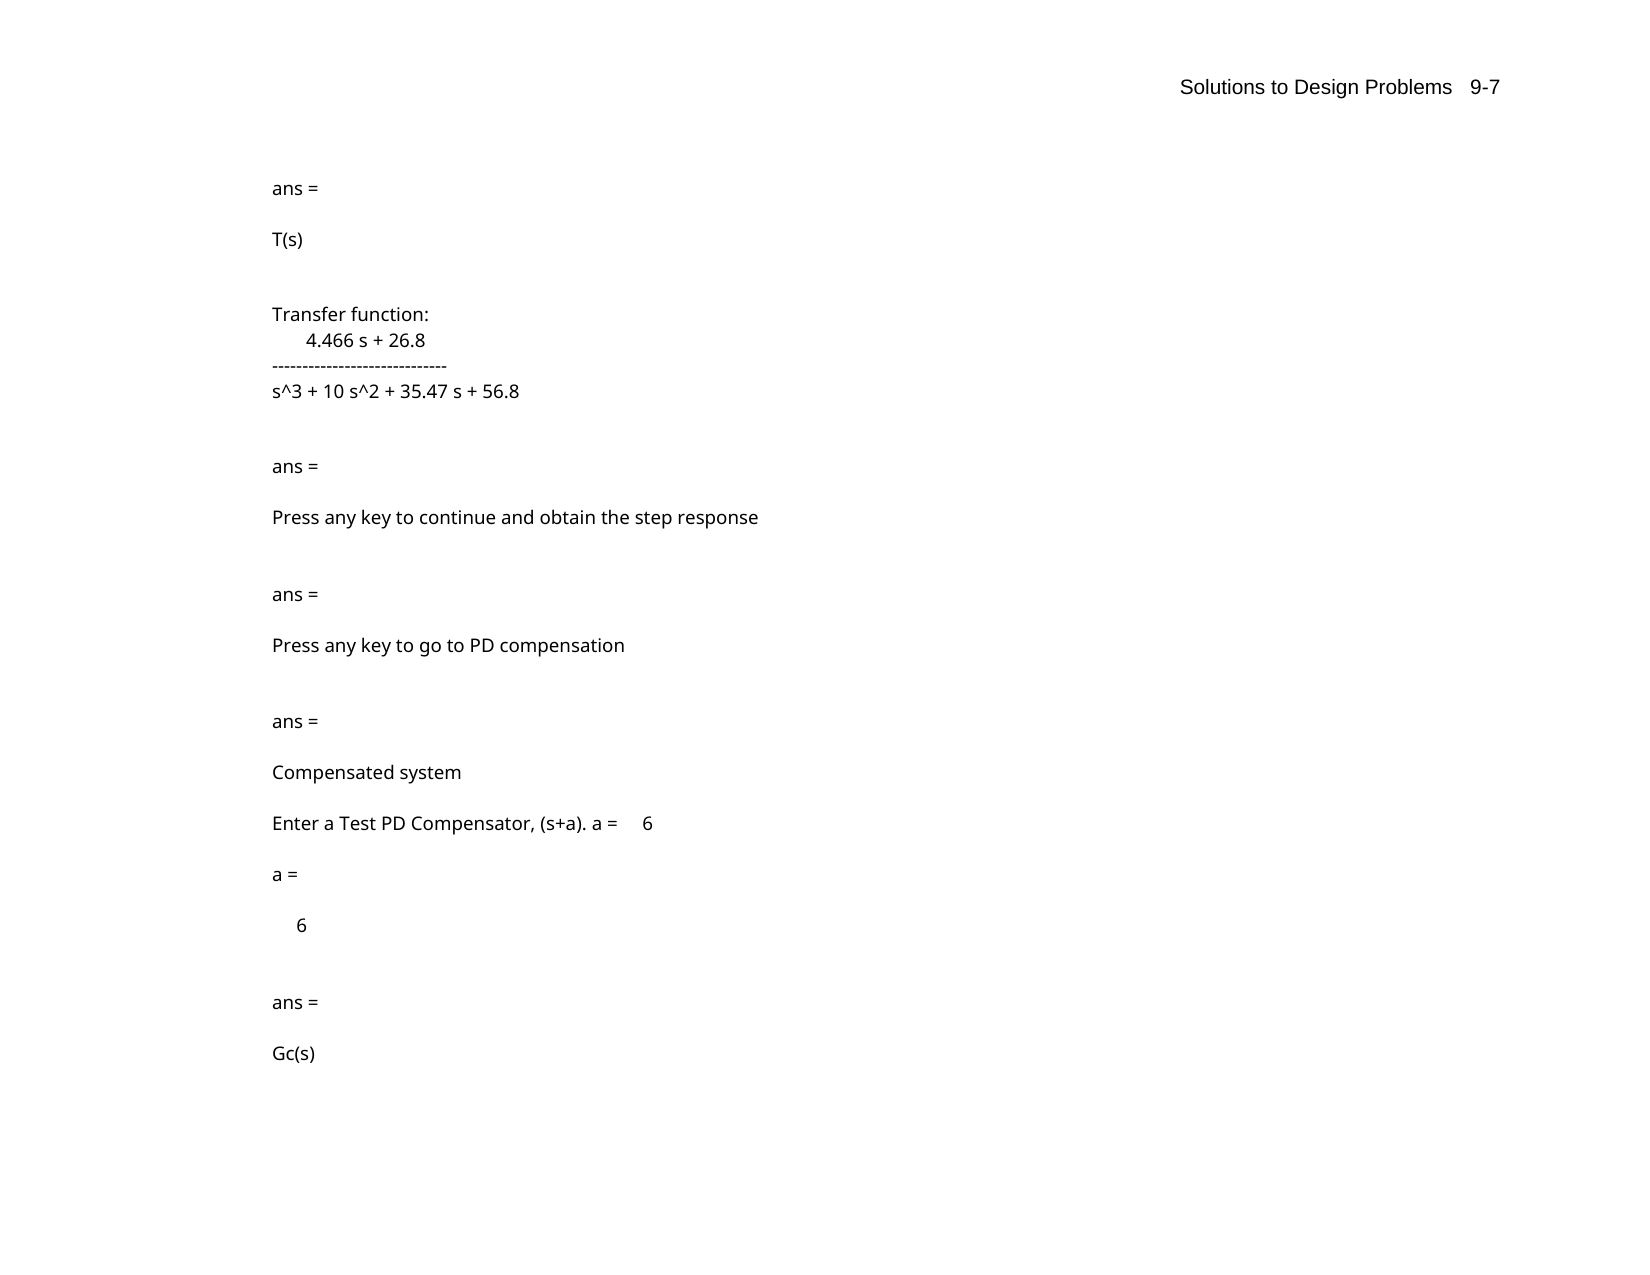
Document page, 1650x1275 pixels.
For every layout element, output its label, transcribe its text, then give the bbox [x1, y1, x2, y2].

text T(s) [272, 227, 1500, 252]
text Press any key to go to PD compensation [272, 632, 1500, 657]
text s^3 + 10 s^2 + 35.47 s + 56.8 [272, 378, 1500, 404]
text 6 [272, 913, 1500, 938]
text ans = [272, 989, 1500, 1015]
text Transfer function: [272, 302, 1500, 327]
text Gc(s) [272, 1040, 1500, 1066]
text ----------------------------- [272, 353, 1500, 378]
text Enter a Test PD Compensator, (s+a). a = 6 [272, 811, 1500, 836]
text ans = [272, 176, 1500, 201]
text 4.466 s + 26.8 [272, 327, 1500, 353]
text ans = [272, 708, 1500, 734]
text ans = [272, 453, 1500, 479]
text Compensated system [272, 759, 1500, 785]
text a = [272, 862, 1500, 887]
text ans = [272, 581, 1500, 606]
text Press any key to continue and obtain the step response [272, 504, 1500, 530]
